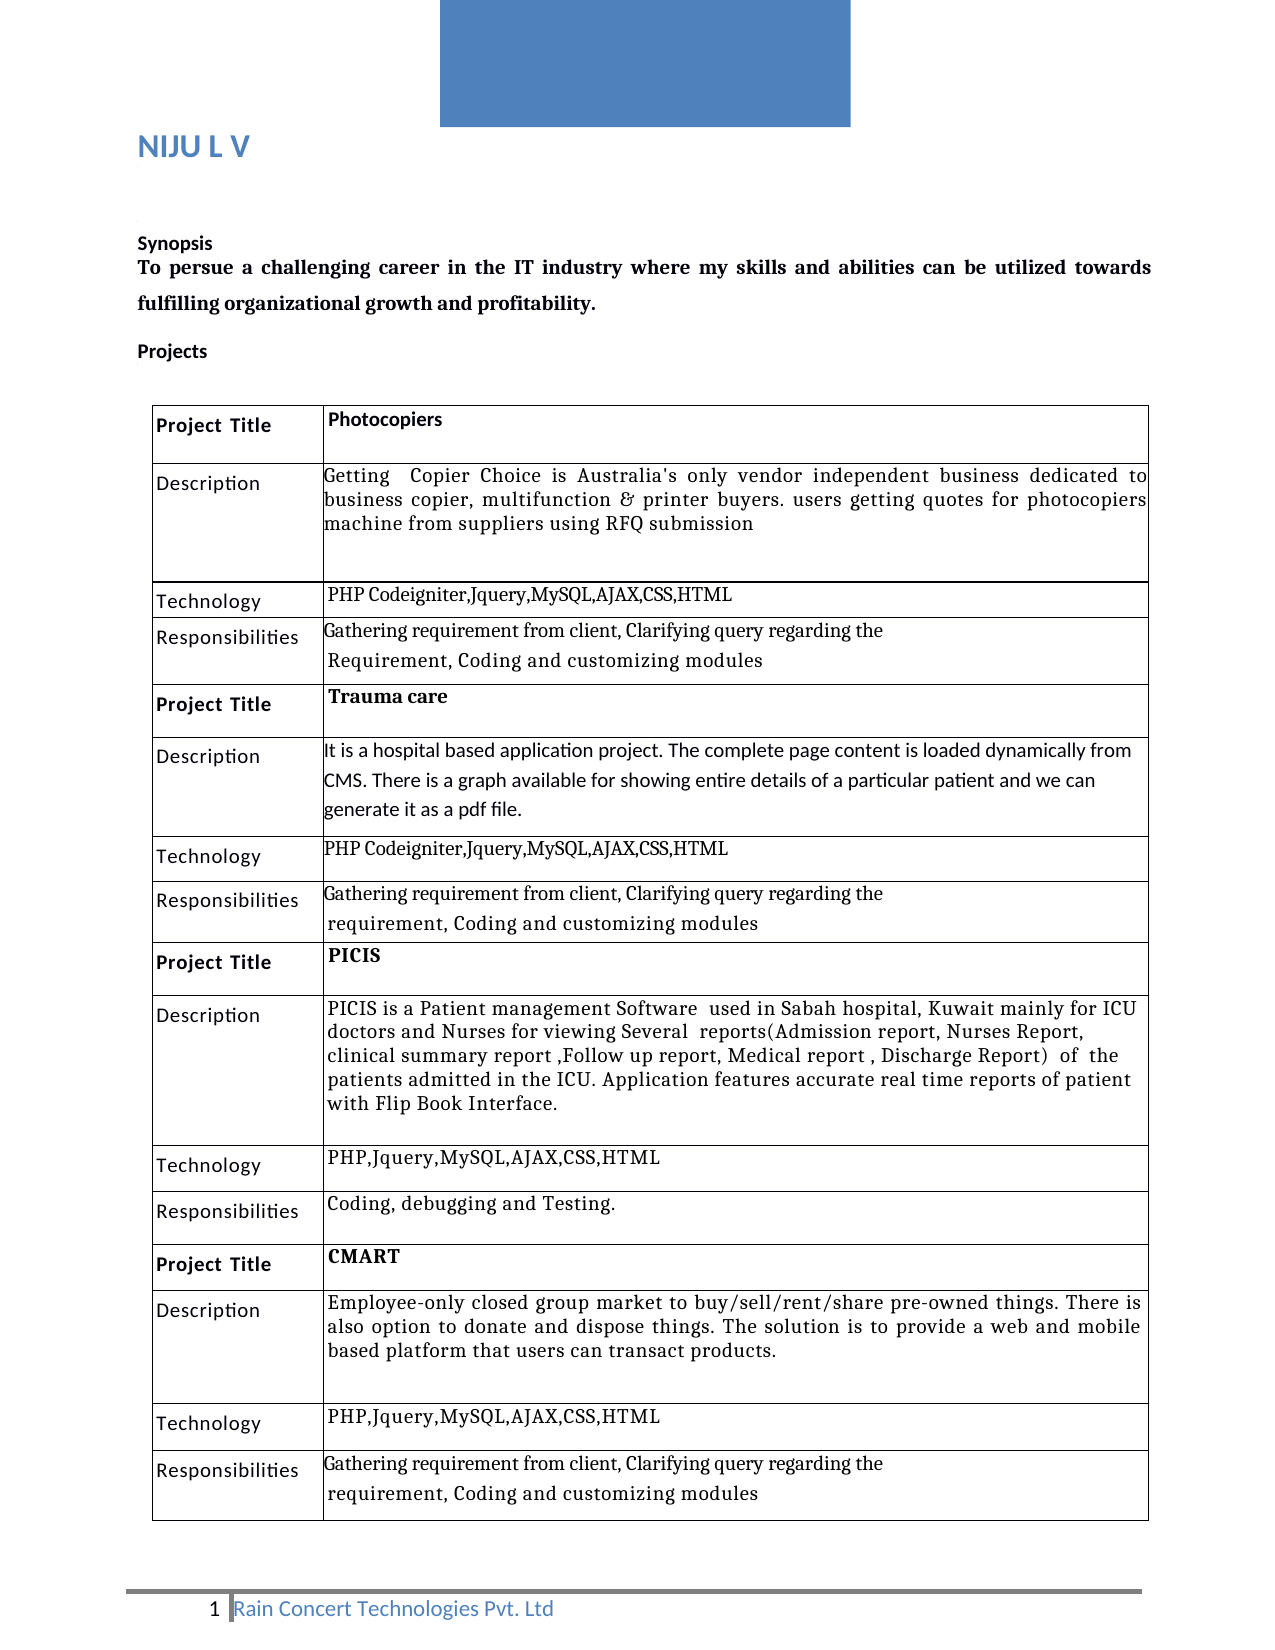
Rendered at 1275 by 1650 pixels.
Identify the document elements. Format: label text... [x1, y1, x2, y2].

table_cell Employee-only closed group market to buy/sell/rent/share pre-owned things. There is also option to donate and dispose things. The solution is to provide a web and mobile based platform that users can transact products. [324, 1291, 1148, 1403]
table_header Photocopiers [324, 406, 1148, 463]
table_cell Gathering requirement from client, Clarifying query regarding the requirement, Coding and customizing modules [324, 1451, 1148, 1520]
table_cell Project Title [153, 1245, 323, 1290]
table_cell Project Title [153, 943, 323, 995]
table_cell Responsibilities [153, 618, 323, 684]
table_cell Responsibilities [153, 1451, 323, 1520]
table_cell Responsibilities [153, 882, 323, 942]
table_cell Description [153, 1291, 323, 1403]
table_cell CMART [324, 1245, 1148, 1290]
table_cell Technology [153, 837, 323, 881]
table_cell Coding, debugging and Testing. [324, 1192, 1148, 1244]
table_cell PICIS is a Patient management Software used in Sabah hospital, Kuwait mainly for ICU doctors and Nurses for viewing Several reports(Admission report, Nurses Report, clinical summary report ,Follow up report, Medical report , Discharge Report) of the patients admitted in the ICU. Application features accurate real time reports of patient with Flip Book Interface. [324, 996, 1148, 1145]
table_header Project Title [153, 406, 323, 463]
table_cell Project Title [153, 685, 323, 737]
table_cell PICIS [324, 943, 1148, 995]
table_cell It is a hospital based application project. The complete page content is loaded dynamically from CMS. There is a graph available for showing entire details of a particular patient and we can generate it as a pdf file. [324, 738, 1148, 836]
text To persue a challenging career in the IT industry where my skills and abilities can be utilized towards fulfilling organizational growth and profitability. [137, 256, 1153, 316]
table_cell Gathering requirement from client, Clarifying query regarding the Requirement, Coding and customizing modules [324, 618, 1148, 684]
table_cell Getting Copier Choice is Australia's only vendor independent business dedicated to business copier, multifunction & printer buyers. users getting quotes for photocopiers machine from suppliers using RFQ submission [324, 464, 1148, 581]
table_cell Technology [153, 1146, 323, 1191]
table_cell PHP,Jquery,MySQL,AJAX,CSS,HTML [324, 1404, 1148, 1450]
table_cell PHP,Jquery,MySQL,AJAX,CSS,HTML [324, 1146, 1148, 1191]
table_cell Technology [153, 583, 323, 617]
table_cell Trauma care [324, 685, 1148, 737]
table_cell Gathering requirement from client, Clarifying query regarding the requirement, Coding and customizing modules [324, 882, 1148, 942]
subtitle Synopsis [137, 230, 1153, 256]
table_cell Technology [153, 1404, 323, 1450]
table_cell Description [153, 996, 323, 1145]
table_cell Responsibilities [153, 1192, 323, 1244]
table_cell Description [153, 464, 323, 581]
subtitle Projects [137, 338, 1153, 363]
table_cell Description [153, 738, 323, 836]
table_cell PHP Codeigniter,Jquery,MySQL,AJAX,CSS,HTML [324, 583, 1148, 617]
table_cell PHP Codeigniter,Jquery,MySQL,AJAX,CSS,HTML [324, 837, 1148, 881]
